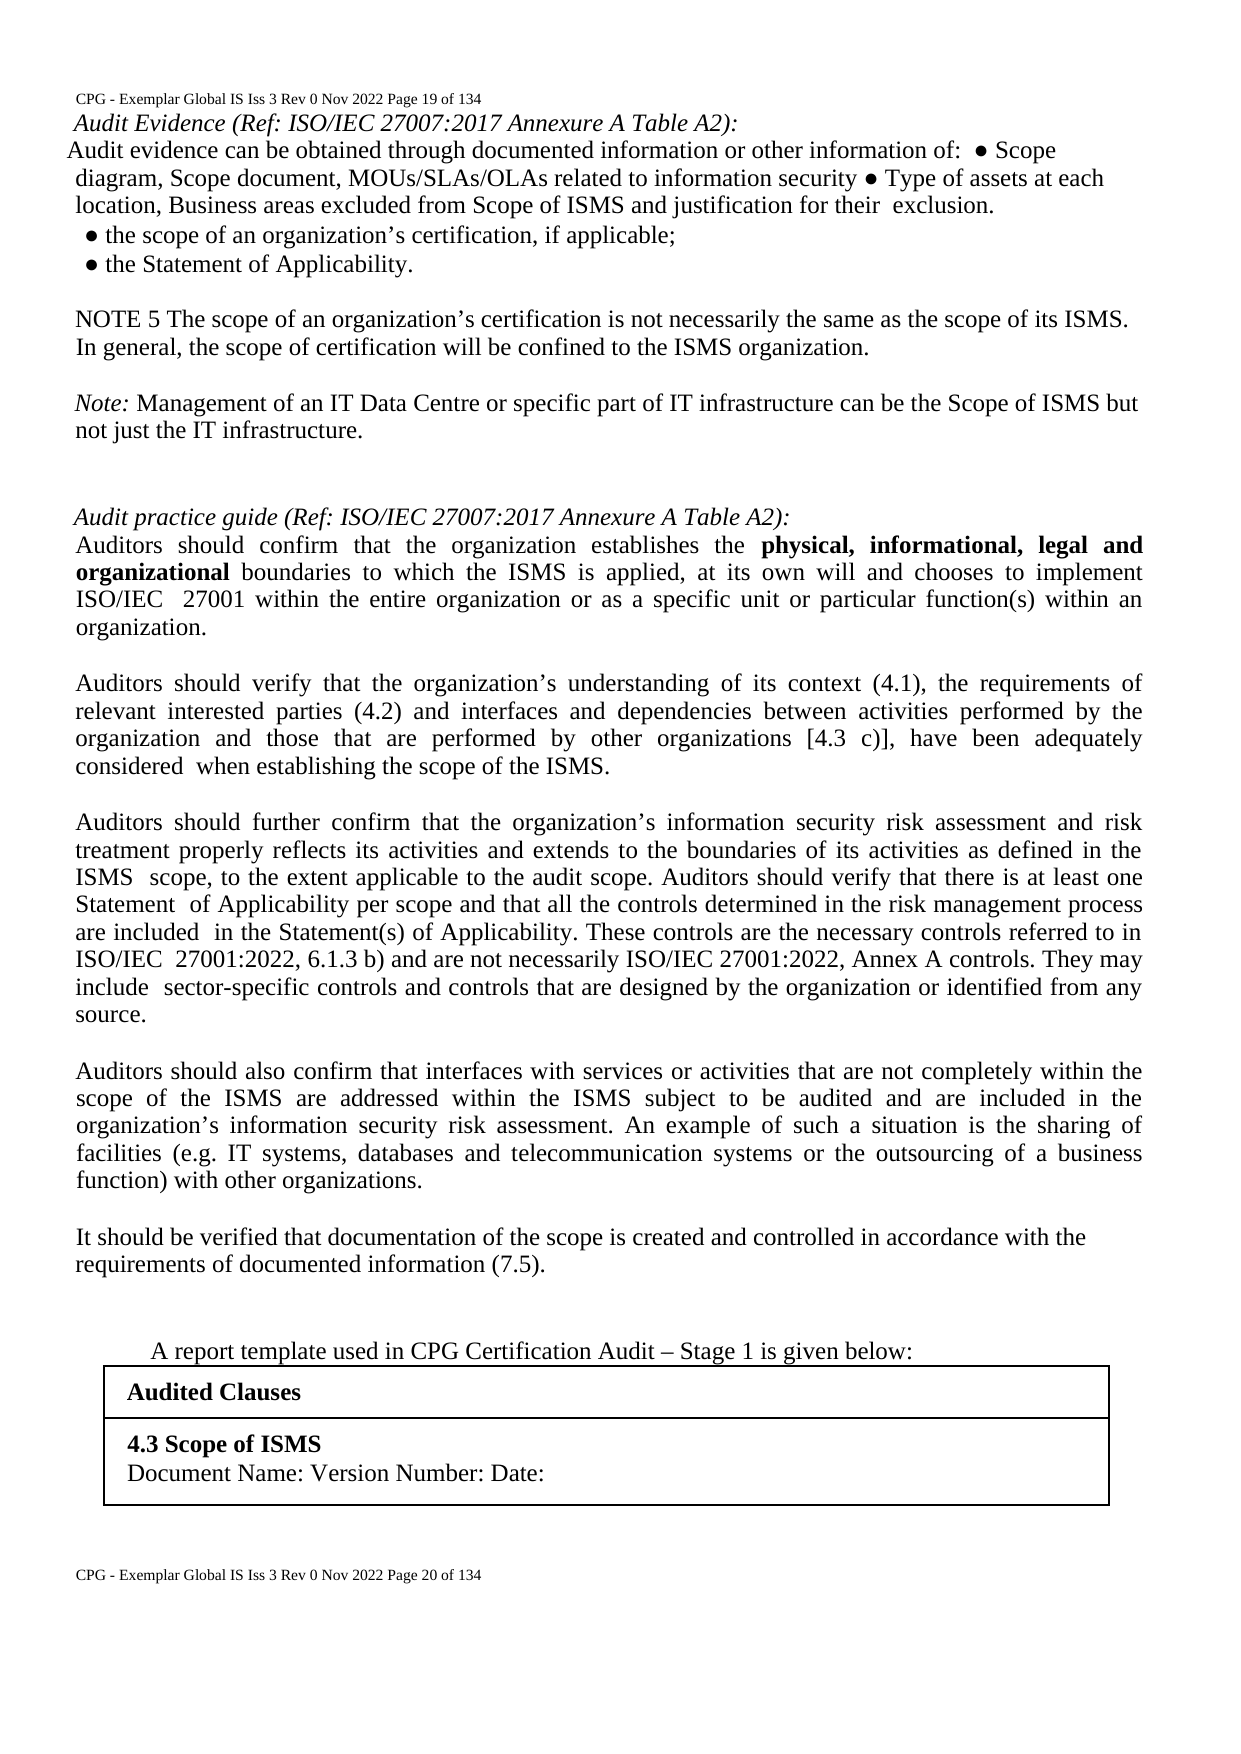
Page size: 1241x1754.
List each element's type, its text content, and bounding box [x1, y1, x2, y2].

text ● the scope of an organization’s certification, if applicable; [84, 220, 1179, 249]
text NOTE 5 The scope of an organization’s certification is not necessarily the same as the scope of its ISMS. In general, the scope of certification will be confined to the ISMS organization. [75, 306, 1144, 361]
text Audit evidence can be obtained through documented information or other information of: ● Scope diagram, Scope document, MOUs/SLAs/OLAs related to information security ● Type of assets at each location, Business areas excluded from Scope of ISMS and justification for their exclusion. [66, 137, 1144, 219]
text Auditors should further confirm that the organization’s information security risk assessment and risk treatment properly reflects its activities and extends to the boundaries of its activities as defined in the ISMS scope, to the extent applicable to the audit scope. Auditors should verify that there is at least one Statement of Applicability per scope and that all the controls determined in the risk management process are included in the Statement(s) of Applicability. These controls are the necessary controls referred to in ISO/IEC 27001:2022, 6.1.3 b) and are not necessarily ISO/IEC 27001:2022, Annex A controls. They may include sector-specific controls and controls that are designed by the organization or identified from any source. [75, 809, 1144, 1028]
text Audit Evidence (Ref: ISO/IEC 27007:2017 Annexure A Table A2): [74, 108, 1179, 137]
text Note: Management of an IT Data Centre or specific part of IT infrastructure can be the Scope of ISMS but not just the IT infrastructure. [74, 390, 1144, 444]
text A report template used in CPG Certification Audit – Stage 1 is given below: [150, 1336, 1179, 1365]
text CPG - Exemplar Global IS Iss 3 Rev 0 Nov 2022 Page 19 of 134 [76, 90, 1179, 108]
text It should be verified that documentation of the scope is created and controlled in accordance with the requirements of documented information (7.5). [75, 1223, 1144, 1278]
text Auditors should confirm that the organization establishes the physical, informational, legal and organizational boundaries to which the ISMS is applied, at its own will and chooses to implement ISO/IEC 27001 within the entire organization or as a specific unit or particular function(s) within an organization. [75, 531, 1144, 641]
text ● the Statement of Applicability. [84, 249, 1179, 277]
text Audit practice guide (Ref: ISO/IEC 27007:2017 Annexure A Table A2): [74, 502, 1179, 531]
table_cell 4.3 Scope of ISMS Document Name: Version Number: Date: [105, 1419, 1108, 1503]
text CPG - Exemplar Global IS Iss 3 Rev 0 Nov 2022 Page 20 of 134 [76, 1566, 1179, 1584]
text Auditors should verify that the organization’s understanding of its context (4.1), the requirements of relevant interested parties (4.2) and interfaces and dependencies between activities performed by the organization and those that are performed by other organizations [4.3 c)], have been adequately considered when establishing the scope of the ISMS. [75, 670, 1144, 779]
table_header Audited Clauses [105, 1367, 1108, 1417]
text Auditors should also confirm that interfaces with services or activities that are not completely within the scope of the ISMS are addressed within the ISMS subject to be audited and are included in the organization’s information security risk assessment. An example of such a situation is the sharing of facilities (e.g. IT systems, databases and telecommunication systems or the outsourcing of a business function) with other organizations. [75, 1057, 1144, 1194]
